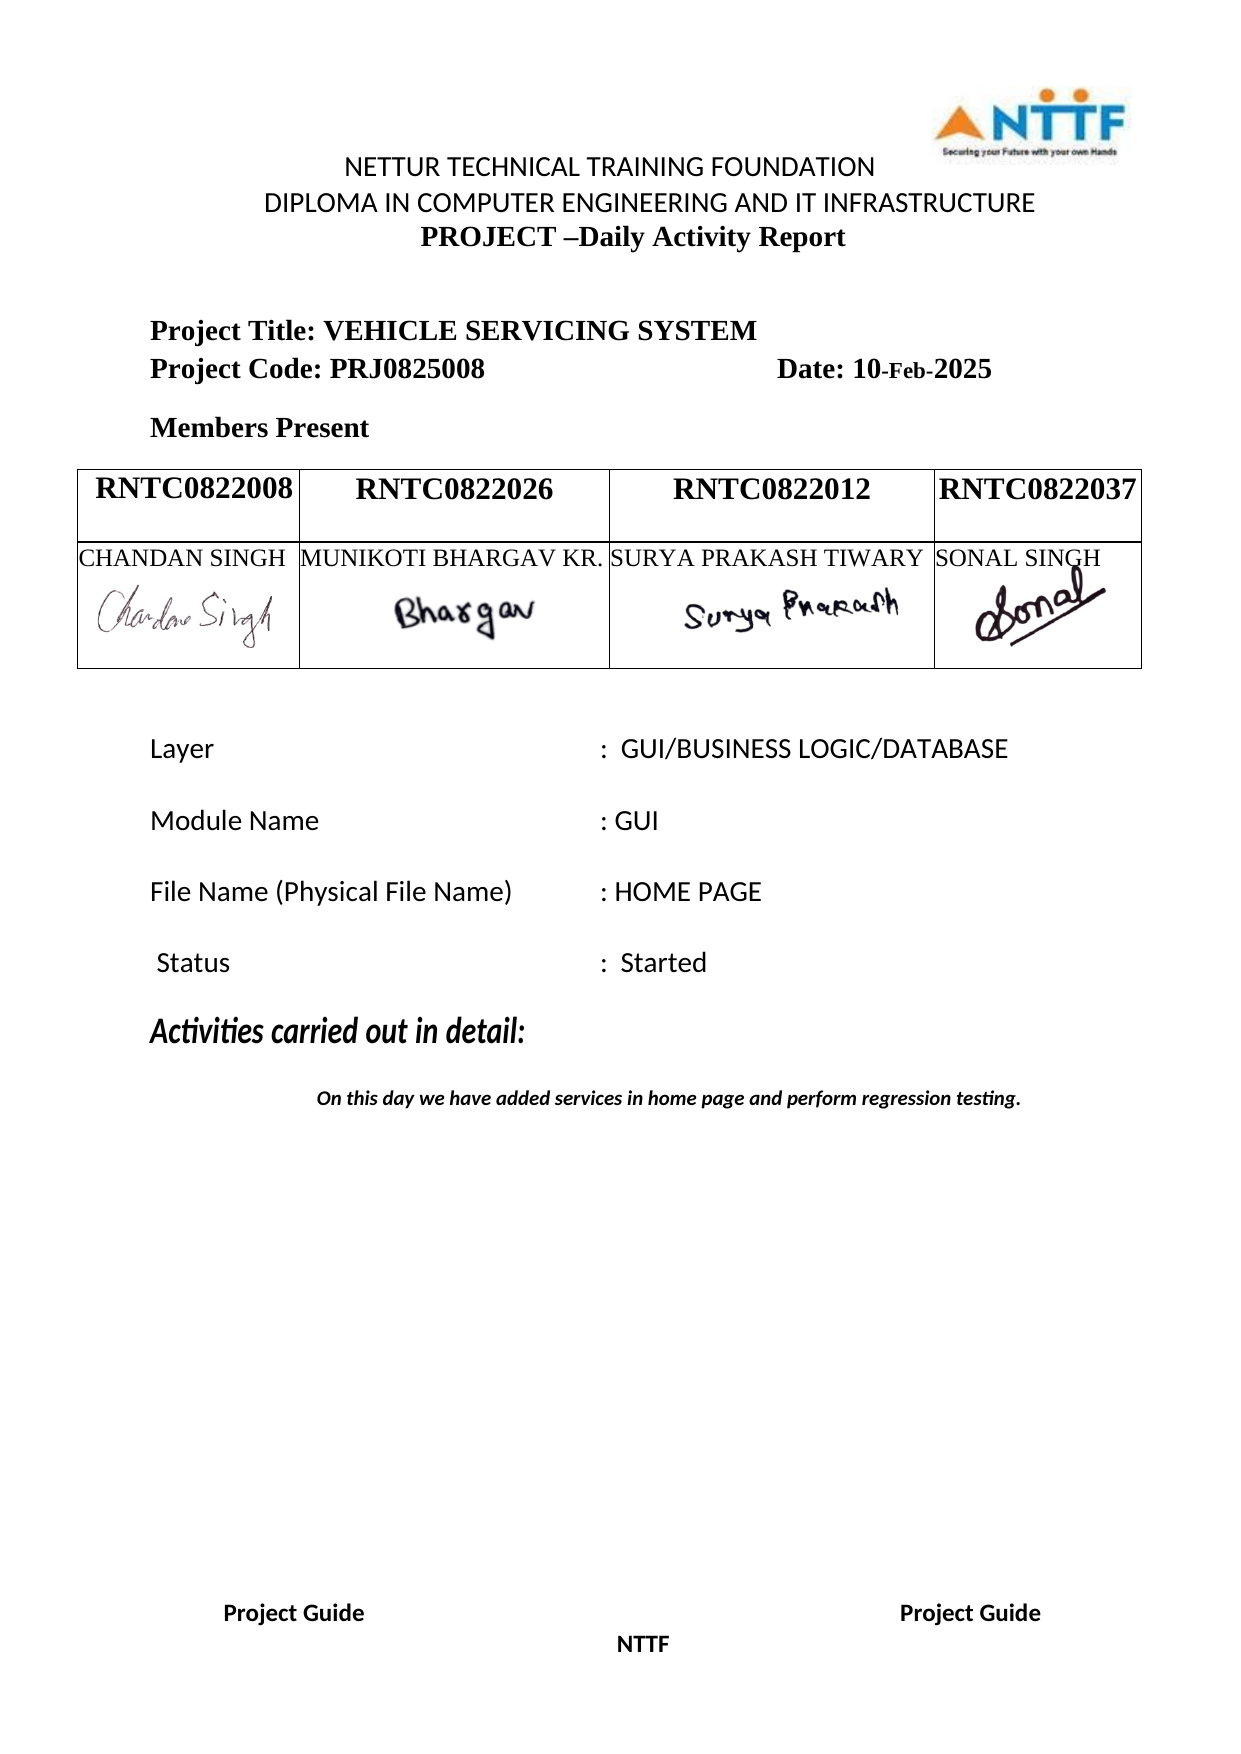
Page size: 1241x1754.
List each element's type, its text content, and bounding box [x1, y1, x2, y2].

text PROJECT –Daily Activity Report [200, 219, 1066, 253]
text NETTUR TECHNICAL TRAINING FOUNDATION [153, 148, 1066, 184]
table_header RNTC0822012 [610, 470, 934, 541]
text Module Name : GUI [150, 802, 1218, 837]
text Status : Started [150, 944, 791, 980]
table_cell SURYA PRAKASH TIWARY [610, 543, 934, 668]
table_header RNTC0822037 [935, 470, 1141, 541]
text Project Code: PRJ0825008 Date: 10-Feb-2025 Members Present [150, 351, 1075, 444]
text File Name (Physical File Name) : HOME PAGE [150, 873, 791, 908]
table_header RNTC0822026 [300, 470, 609, 541]
text NTTF [542, 1628, 1012, 1658]
text Activities carried out in detail: [150, 1015, 1218, 1050]
picture [679, 583, 908, 638]
picture [285, 582, 621, 664]
table_cell CHANDAN SINGH [78, 543, 299, 668]
picture [971, 562, 1113, 651]
text DIPLOMA IN COMPUTER ENGINEERING AND IT INFRASTRUCTURE [233, 184, 1066, 219]
picture [931, 86, 1133, 165]
text On this day we have added services in home page and perform regression testing. [317, 1085, 1036, 1111]
text Project Title: VEHICLE SERVICING SYSTEM [150, 313, 1218, 346]
text Layer : GUI/BUSINESS LOGIC/DATABASE [150, 730, 1218, 766]
table_cell SONAL SINGH [935, 543, 1141, 668]
picture [95, 583, 277, 651]
table_header RNTC0822008 [78, 470, 299, 541]
text Project Guide Project Guide [150, 1597, 1218, 1628]
table_cell MUNIKOTI BHARGAV KR. [300, 543, 609, 582]
